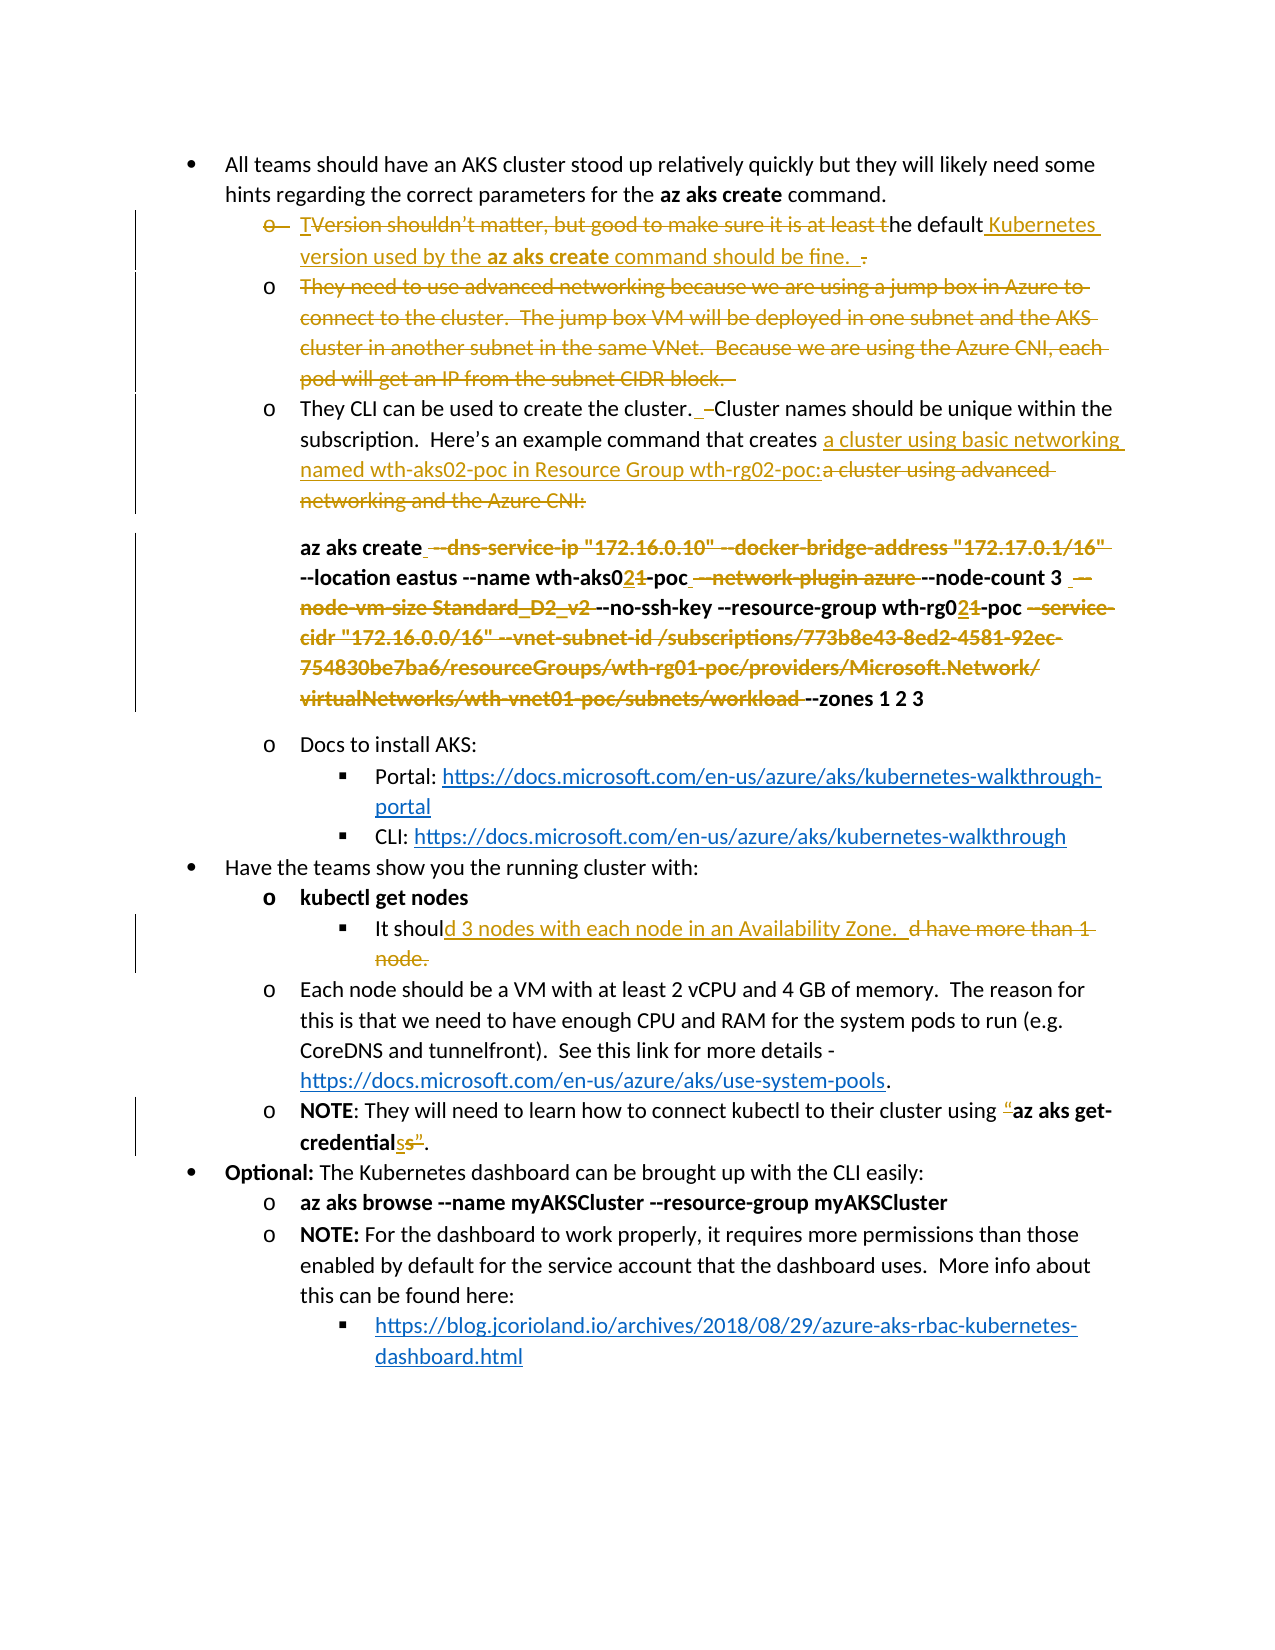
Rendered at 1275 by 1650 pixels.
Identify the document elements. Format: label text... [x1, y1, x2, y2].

list kubectl get nodes [262, 883, 1125, 912]
list az aks browse --name myAKSCluster --resource-group myAKSCluster [262, 1188, 1125, 1218]
list All teams should have an AKS cluster stood up relatively quickly but they will likely need some hints regarding the correct parameters for the az aks create command. [187, 150, 1125, 208]
list NOTE: For the dashboard to work properly, it requires more permissions than those enabled by default for the service account that the dashboard uses. More info about this can be found here: [262, 1220, 1125, 1309]
list Optional: The Kubernetes dashboard can be brought up with the CLI easily: [187, 1158, 1125, 1186]
list Docs to install AKS: [262, 731, 1125, 760]
list Have the teams show you the running cluster with: [187, 853, 1125, 881]
list CLI: https://docs.microsoft.com/en-us/azure/aks/kubernetes-walkthrough [337, 822, 1125, 850]
list Each node should be a VM with at least 2 vCPU and 4 GB of memory. The reason for this is that we need to have enough CPU and RAM for the system pods to run (e.g. CoreDNS and tunnelfront). See this link for more details - https://docs.microsoft.com/en-us/azure/aks/use-system-pools. [262, 975, 1125, 1094]
list https://blog.jcorioland.io/archives/2018/08/29/azure-aks-rbac-kubernetes-dashboard.html [337, 1312, 1125, 1370]
list NOTE: They will need to learn how to connect kubectl to their cluster using az aks get-credential. [262, 1097, 1125, 1156]
list They CLI can be used to create the cluster.Cluster names should be unique within the subscription. Here’s an example command that creates [262, 394, 1125, 514]
text az aks create--location eastus --name wth-aks0-poc--node-count 3 --no-ssh-key --resource-group wth-rg0-poc --zones 1 2 3 [300, 533, 1125, 712]
list It shoul [337, 914, 1125, 972]
list he default [262, 210, 1125, 270]
list Portal: https://docs.microsoft.com/en-us/azure/aks/kubernetes-walkthrough-portal [337, 762, 1125, 820]
